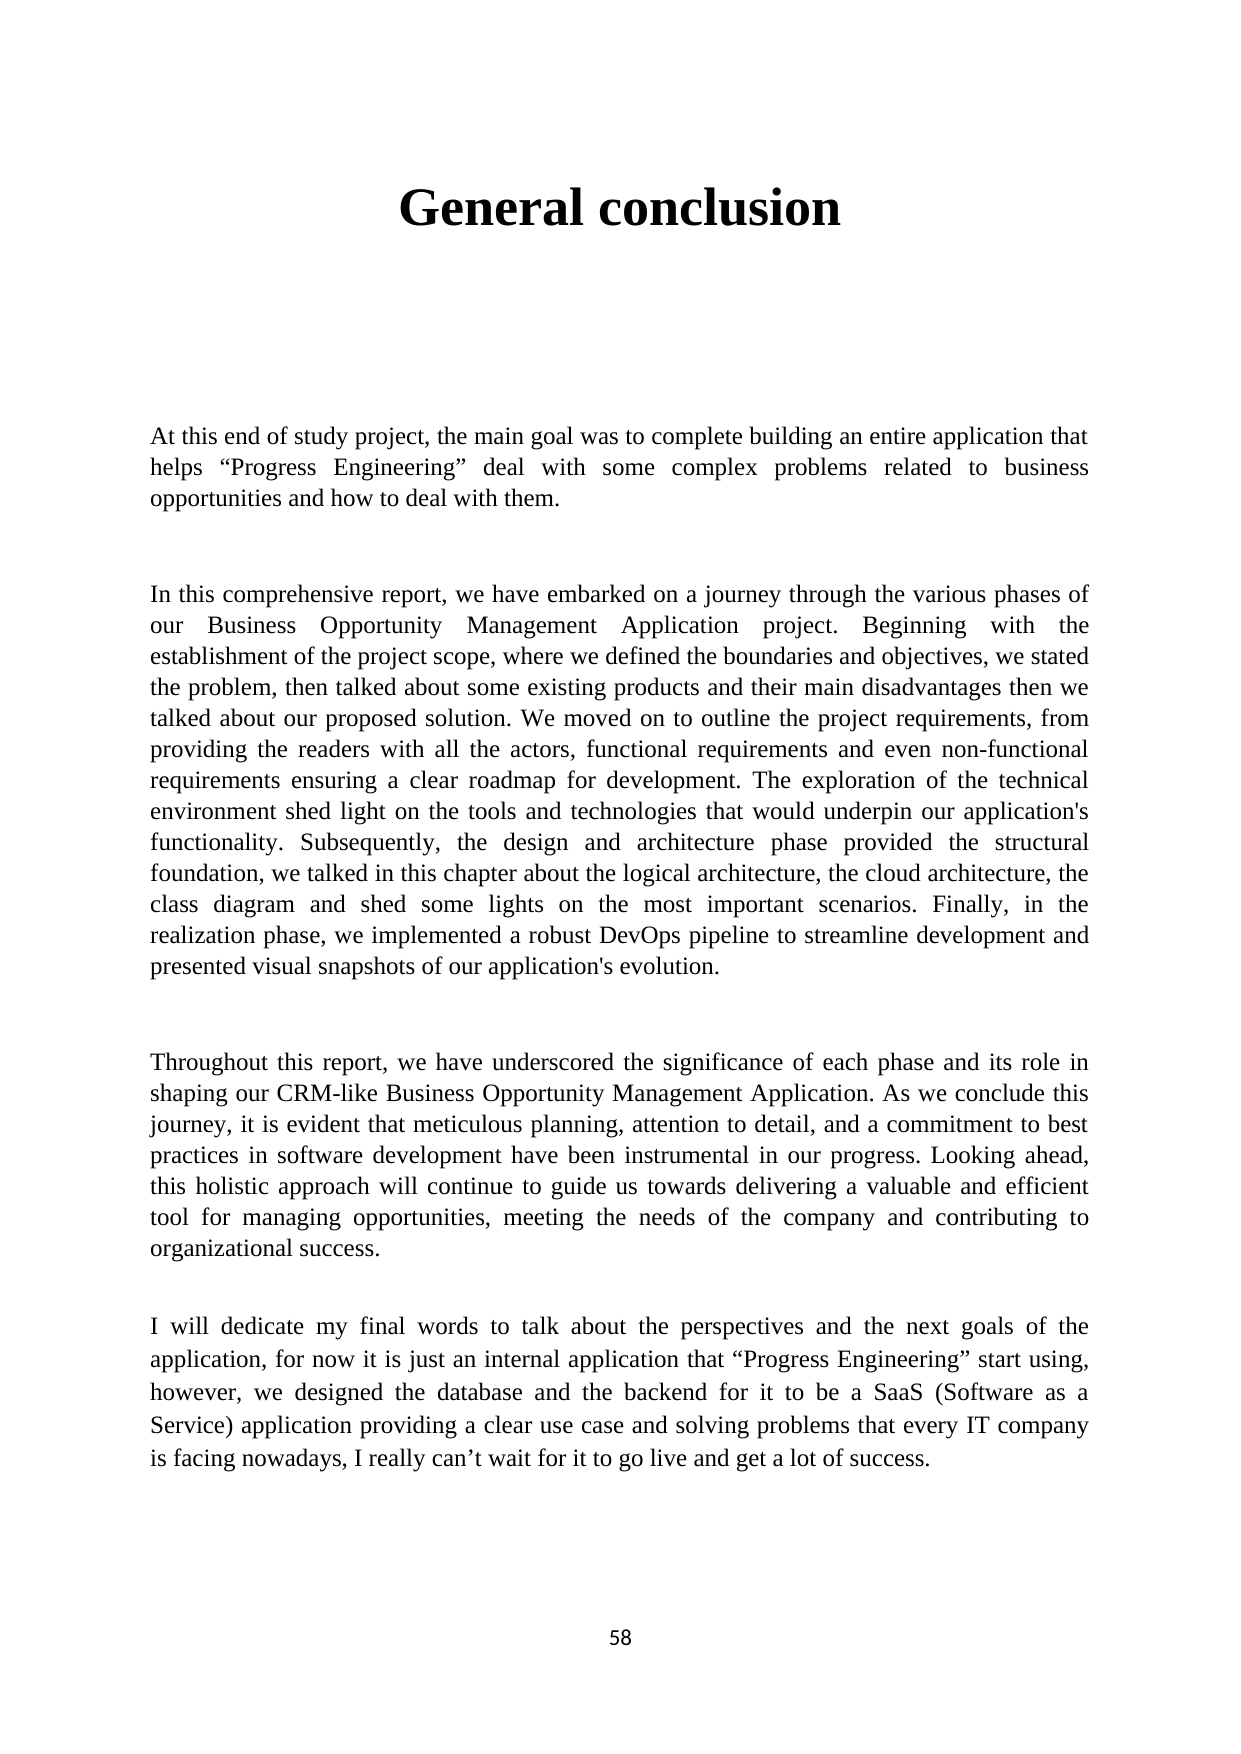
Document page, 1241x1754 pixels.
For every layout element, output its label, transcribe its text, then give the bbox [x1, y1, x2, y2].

text Throughout this report, we have underscored the significance of each phase and its role in shaping our CRM-like Business Opportunity Management Application. As we conclude this journey, it is evident that meticulous planning, attention to detail, and a commitment to best practices in software development have been instrumental in our progress. Looking ahead, this holistic approach will continue to guide us towards delivering a valuable and efficient tool for managing opportunities, meeting the needs of the company and contributing to organizational success. [150, 1047, 1090, 1262]
text At this end of study project, the main goal was to complete building an entire application that helps “Progress Engineering” deal with some complex problems related to business opportunities and how to deal with them. [150, 421, 1090, 512]
subtitle General conclusion [150, 175, 1090, 237]
text In this comprehensive report, we have embarked on a journey through the various phases of our Business Opportunity Management Application project. Beginning with the establishment of the project scope, where we defined the boundaries and objectives, we stated the problem, then talked about some existing products and their main disadvantages then we talked about our proposed solution. We moved on to outline the project requirements, from providing the readers with all the actors, functional requirements and even non-functional requirements ensuring a clear roadmap for development. The exploration of the technical environment shed light on the tools and technologies that would underpin our application's functionality. Subsequently, the design and architecture phase provided the structural foundation, we talked in this chapter about the logical architecture, the cloud architecture, the class diagram and shed some lights on the most important scenarios. Finally, in the realization phase, we implemented a robust DevOps pipeline to streamline development and presented visual snapshots of our application's evolution. [150, 579, 1090, 980]
text I will dedicate my final words to talk about the perspectives and the next goals of the application, for now it is just an internal application that “Progress Engineering” start using, however, we designed the database and the backend for it to be a SaaS (Software as a Service) application providing a clear use case and solving problems that every IT company is facing nowadays, I really can’t wait for it to go live and get a lot of success. [150, 1311, 1090, 1472]
